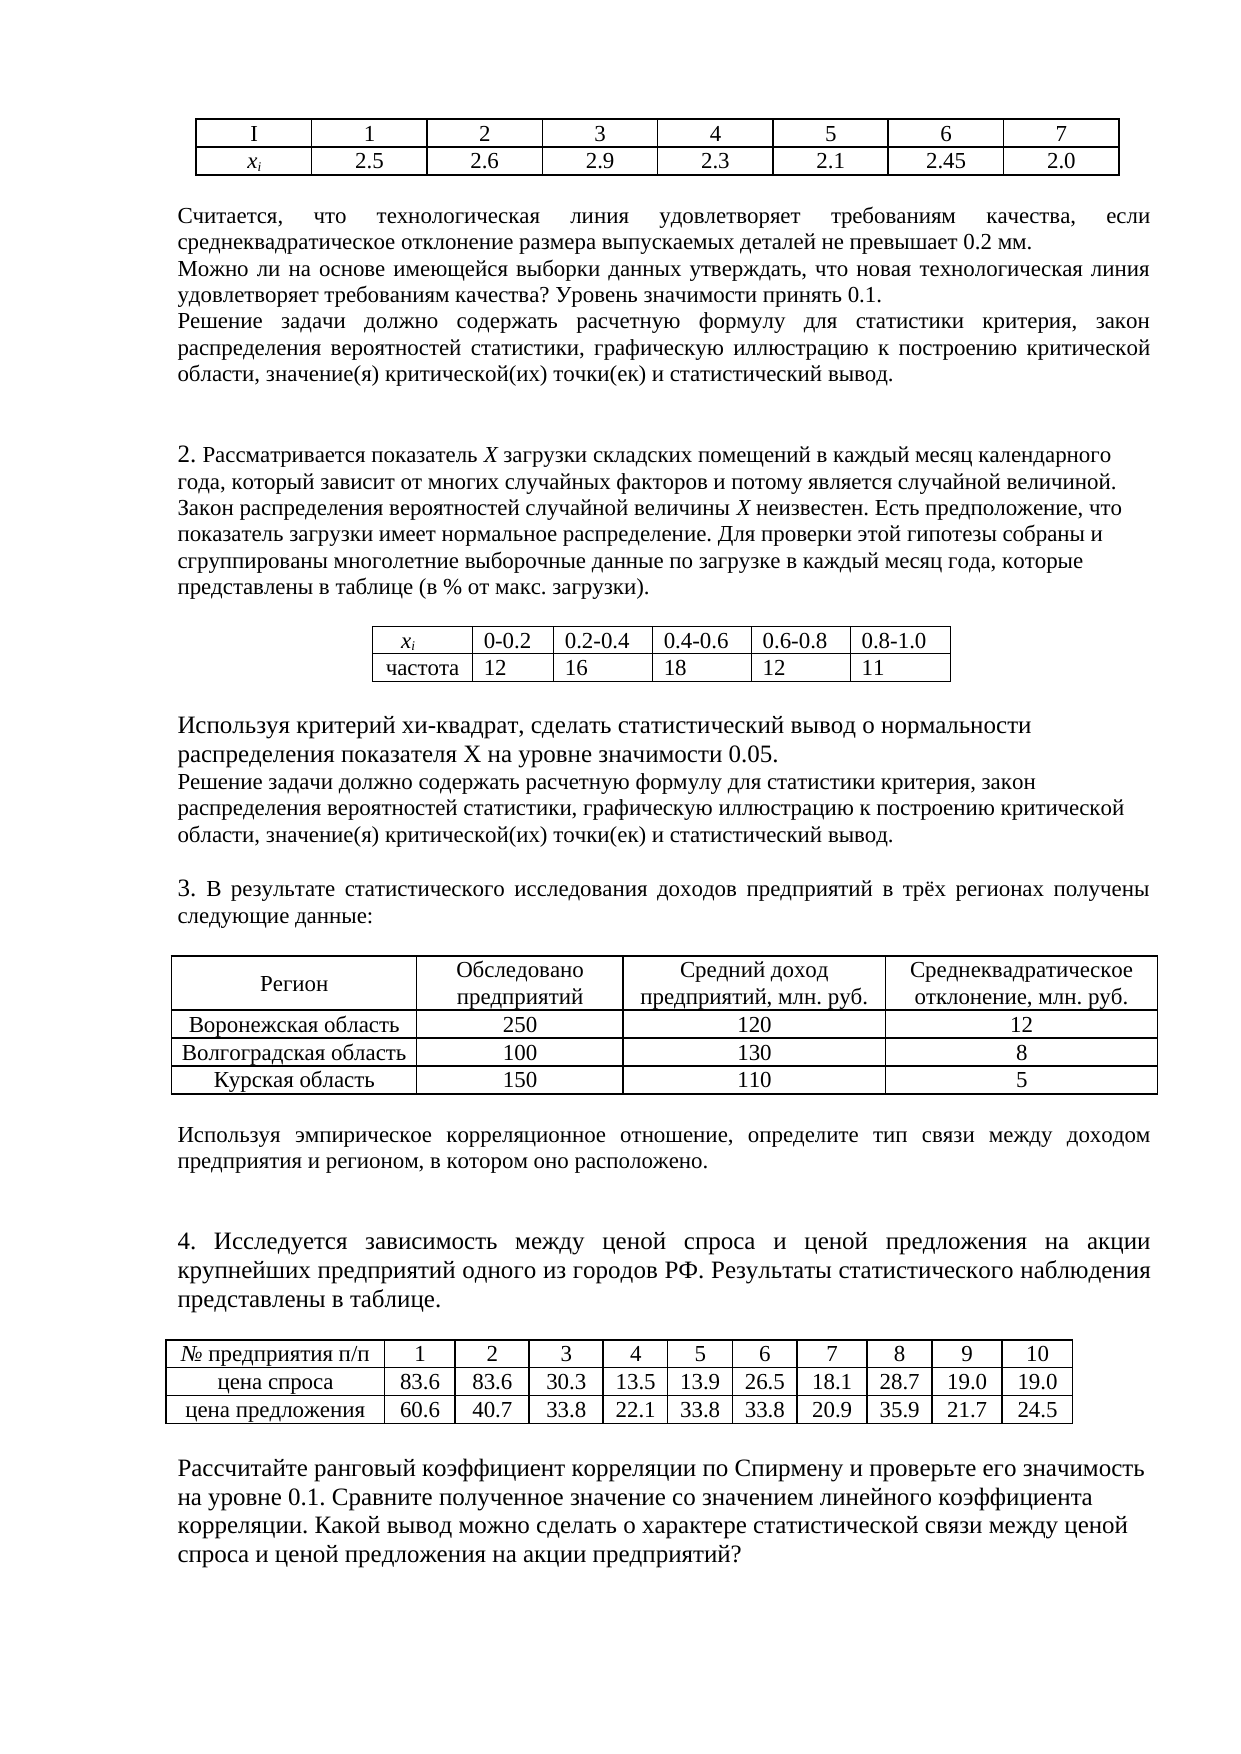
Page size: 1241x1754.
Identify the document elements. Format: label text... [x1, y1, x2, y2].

table_cell xi [197, 148, 311, 174]
text 3. В результате статистического исследования доходов предприятий в трёх регионах получены следующие данные: [177, 873, 1152, 928]
table_header Регион [172, 957, 416, 1009]
table_cell 22.1 [604, 1396, 667, 1423]
table_cell 2.6 [428, 148, 542, 174]
table_cell 12 [473, 654, 553, 681]
table_header 5 [774, 120, 887, 146]
text 4. Исследуется зависимость между ценой спроса и ценой предложения на акции крупнейших предприятий одного из городов РФ. Результаты статистического наблюдения представлены в таблице. [177, 1226, 1152, 1312]
table_cell 2.45 [889, 148, 1003, 174]
table_cell 13.5 [604, 1368, 667, 1395]
table_header 3 [543, 120, 657, 146]
table_cell 19.0 [1003, 1368, 1072, 1395]
text Рассчитайте ранговый коэффициент корреляции по Спирмену и проверьте его значимость на уровне 0.1. Сравните полученное значение со значением линейного коэффициента корреляции. Какой вывод можно сделать о характере статистической связи между ценой спроса и ценой предложения на акции предприятий? [177, 1453, 1152, 1568]
text 2. Рассматривается показатель X загрузки складских помещений в каждый месяц календарного года, который зависит от многих случайных факторов и потому является случайной величиной. Закон распределения вероятностей случайной величины X неизвестен. Есть предположение, что показатель загрузки имеет нормальное распределение. Для проверки этой гипотезы собраны и сгруппированы многолетние выборочные данные по загрузке в каждый месяц года, которые представлены в таблице (в % от макс. загрузки). [177, 439, 1152, 599]
table_cell 120 [624, 1011, 885, 1037]
table_cell 150 [417, 1067, 622, 1093]
table_cell 21.7 [933, 1396, 1001, 1423]
text Считается, что технологическая линия удовлетворяет требованиям качества, если среднеквадратическое отклонение размера выпускаемых деталей не превышает . [177, 202, 1152, 254]
table_cell 5 [886, 1067, 1157, 1093]
table_header 2 [428, 120, 542, 146]
table_cell 2.5 [312, 148, 426, 174]
table_cell Воронежская область [172, 1011, 416, 1037]
table_header 4 [658, 120, 772, 146]
table_cell частота [373, 654, 472, 681]
table_cell 35.9 [868, 1396, 931, 1423]
table_cell 33.8 [733, 1396, 796, 1423]
table_header Средний доход предприятий, млн. руб. [624, 957, 885, 1009]
table_cell 100 [417, 1039, 622, 1065]
table_cell 2.1 [774, 148, 887, 174]
table_header 7 [1004, 120, 1118, 146]
table_cell 40.7 [456, 1396, 528, 1423]
table_cell 12 [752, 654, 850, 681]
table_header 9 [933, 1341, 1001, 1367]
table_cell 11 [851, 654, 950, 681]
table_cell 30.3 [530, 1368, 602, 1395]
table_header xi [373, 627, 472, 653]
table_cell Волгоградская область [172, 1039, 416, 1065]
table_cell 16 [554, 654, 652, 681]
table_header 0-0.2 [473, 627, 553, 653]
table_header 7 [798, 1341, 866, 1367]
table_cell 2.0 [1004, 148, 1118, 174]
table_cell 110 [624, 1067, 885, 1093]
table_header 2 [456, 1341, 528, 1367]
text Решение задачи должно содержать расчетную формулу для статистики критерия, закон распределения вероятностей статистики, графическую иллюстрацию к построению критической области, значение(я) критической(их) точки(ек) и статистический вывод. [177, 307, 1152, 386]
table_header 0.4-0.6 [653, 627, 751, 653]
text Можно ли на основе имеющейся выборки данных утверждать, что новая технологическая линия удовлетворяет требованиям качества? Уровень значимости принять 0.1. [177, 254, 1152, 307]
table_header 4 [604, 1341, 667, 1367]
table_cell 26.5 [733, 1368, 796, 1395]
table_header 8 [868, 1341, 931, 1367]
text Используя критерий хи-квадрат, сделать статистический вывод о нормальности распределения показателя X на уровне значимости 0.05. [177, 711, 1152, 768]
table_header I [197, 120, 311, 146]
table_header Среднеквадратическое отклонение, млн. руб. [886, 957, 1157, 1009]
table_cell 33.8 [530, 1396, 602, 1423]
table_header 0.6-0.8 [752, 627, 850, 653]
table_header 6 [889, 120, 1003, 146]
table_header № предприятия п/п [167, 1341, 384, 1367]
table_cell Курская область [172, 1067, 416, 1093]
table_header 0.8-1.0 [851, 627, 950, 653]
table_cell 18 [653, 654, 751, 681]
table_header 5 [668, 1341, 732, 1367]
table_cell 18.1 [798, 1368, 866, 1395]
table_cell 33.8 [668, 1396, 732, 1423]
table_header 0.2-0.4 [554, 627, 652, 653]
table_cell 13.9 [668, 1368, 732, 1395]
table_cell 250 [417, 1011, 622, 1037]
table_cell 2.9 [543, 148, 657, 174]
table_header Обследовано предприятий [417, 957, 622, 1009]
table_cell 83.6 [456, 1368, 528, 1395]
table_cell цена спроса [167, 1368, 384, 1395]
text Решение задачи должно содержать расчетную формулу для статистики критерия, закон распределения вероятностей статистики, графическую иллюстрацию к построению критической области, значение(я) критической(их) точки(ек) и статистический вывод. [177, 768, 1152, 847]
table_cell 60.6 [385, 1396, 454, 1423]
table_cell 2.3 [658, 148, 772, 174]
table_header 10 [1003, 1341, 1072, 1367]
table_header 6 [733, 1341, 796, 1367]
table_cell 20.9 [798, 1396, 866, 1423]
table_cell 83.6 [385, 1368, 454, 1395]
table_cell 24.5 [1003, 1396, 1072, 1423]
table_cell 130 [624, 1039, 885, 1065]
table_cell 12 [886, 1011, 1157, 1037]
table_cell 19.0 [933, 1368, 1001, 1395]
table_cell цена предложения [167, 1396, 384, 1423]
table_header 1 [385, 1341, 454, 1367]
table_cell 8 [886, 1039, 1157, 1065]
text Используя эмпирическое корреляционное отношение, определите тип связи между доходом предприятия и регионом, в котором оно расположено. [177, 1121, 1152, 1173]
table_cell 28.7 [868, 1368, 931, 1395]
table_header 3 [530, 1341, 602, 1367]
table_header 1 [312, 120, 426, 146]
